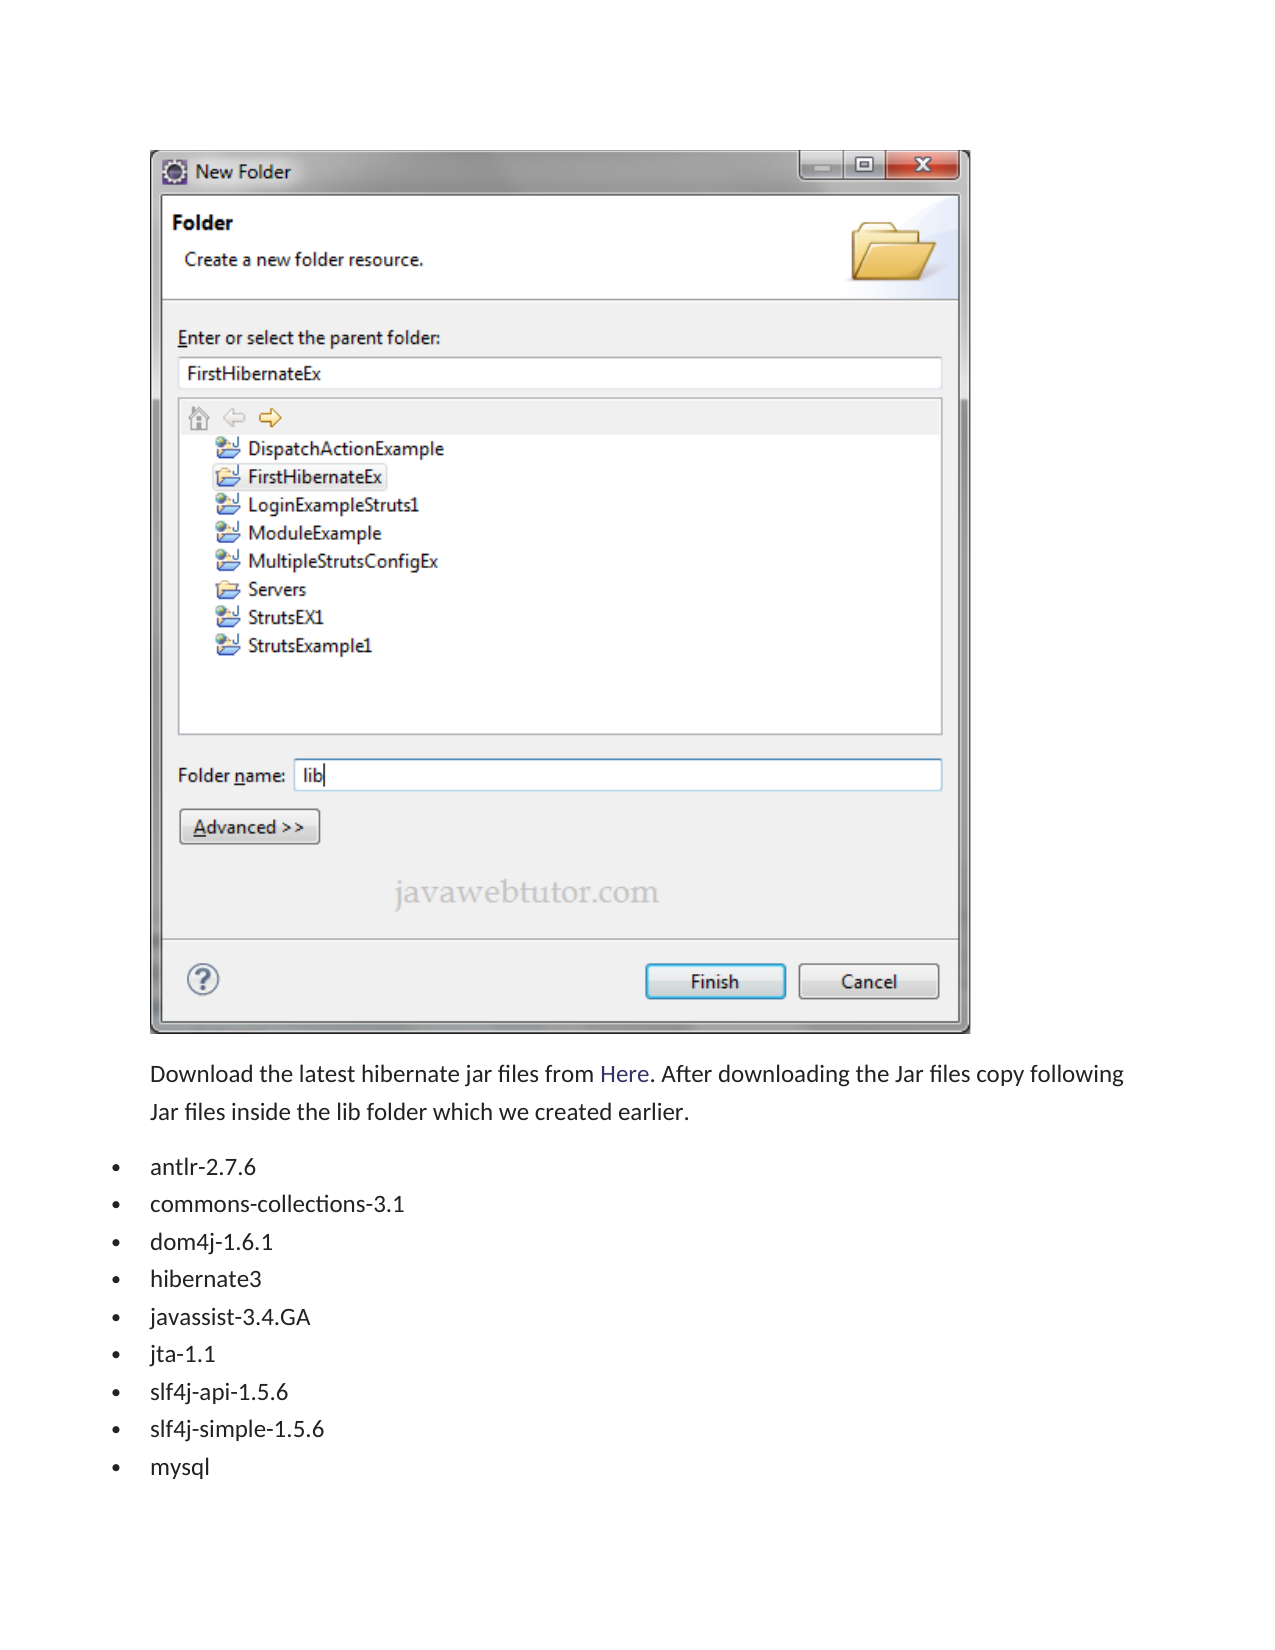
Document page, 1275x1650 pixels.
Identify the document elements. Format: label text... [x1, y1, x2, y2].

list slf4j-api-1.5.6 [112, 1369, 1125, 1406]
list hibernate3 [112, 1256, 1125, 1294]
list javassist-3.4.GA [112, 1294, 1125, 1331]
picture [150, 150, 971, 1034]
list commons-collections-3.1 [112, 1181, 1125, 1219]
list jta-1.1 [112, 1331, 1125, 1369]
list mysql [112, 1444, 1125, 1481]
list antlr-2.7.6 [112, 1144, 1125, 1181]
list slf4j-simple-1.5.6 [112, 1406, 1125, 1444]
text Download the latest hibernate jar files from Here. After downloading the Jar files copy following Jar files inside the lib folder which we created earlier. [150, 1051, 1125, 1126]
list dom4j-1.6.1 [112, 1219, 1125, 1256]
